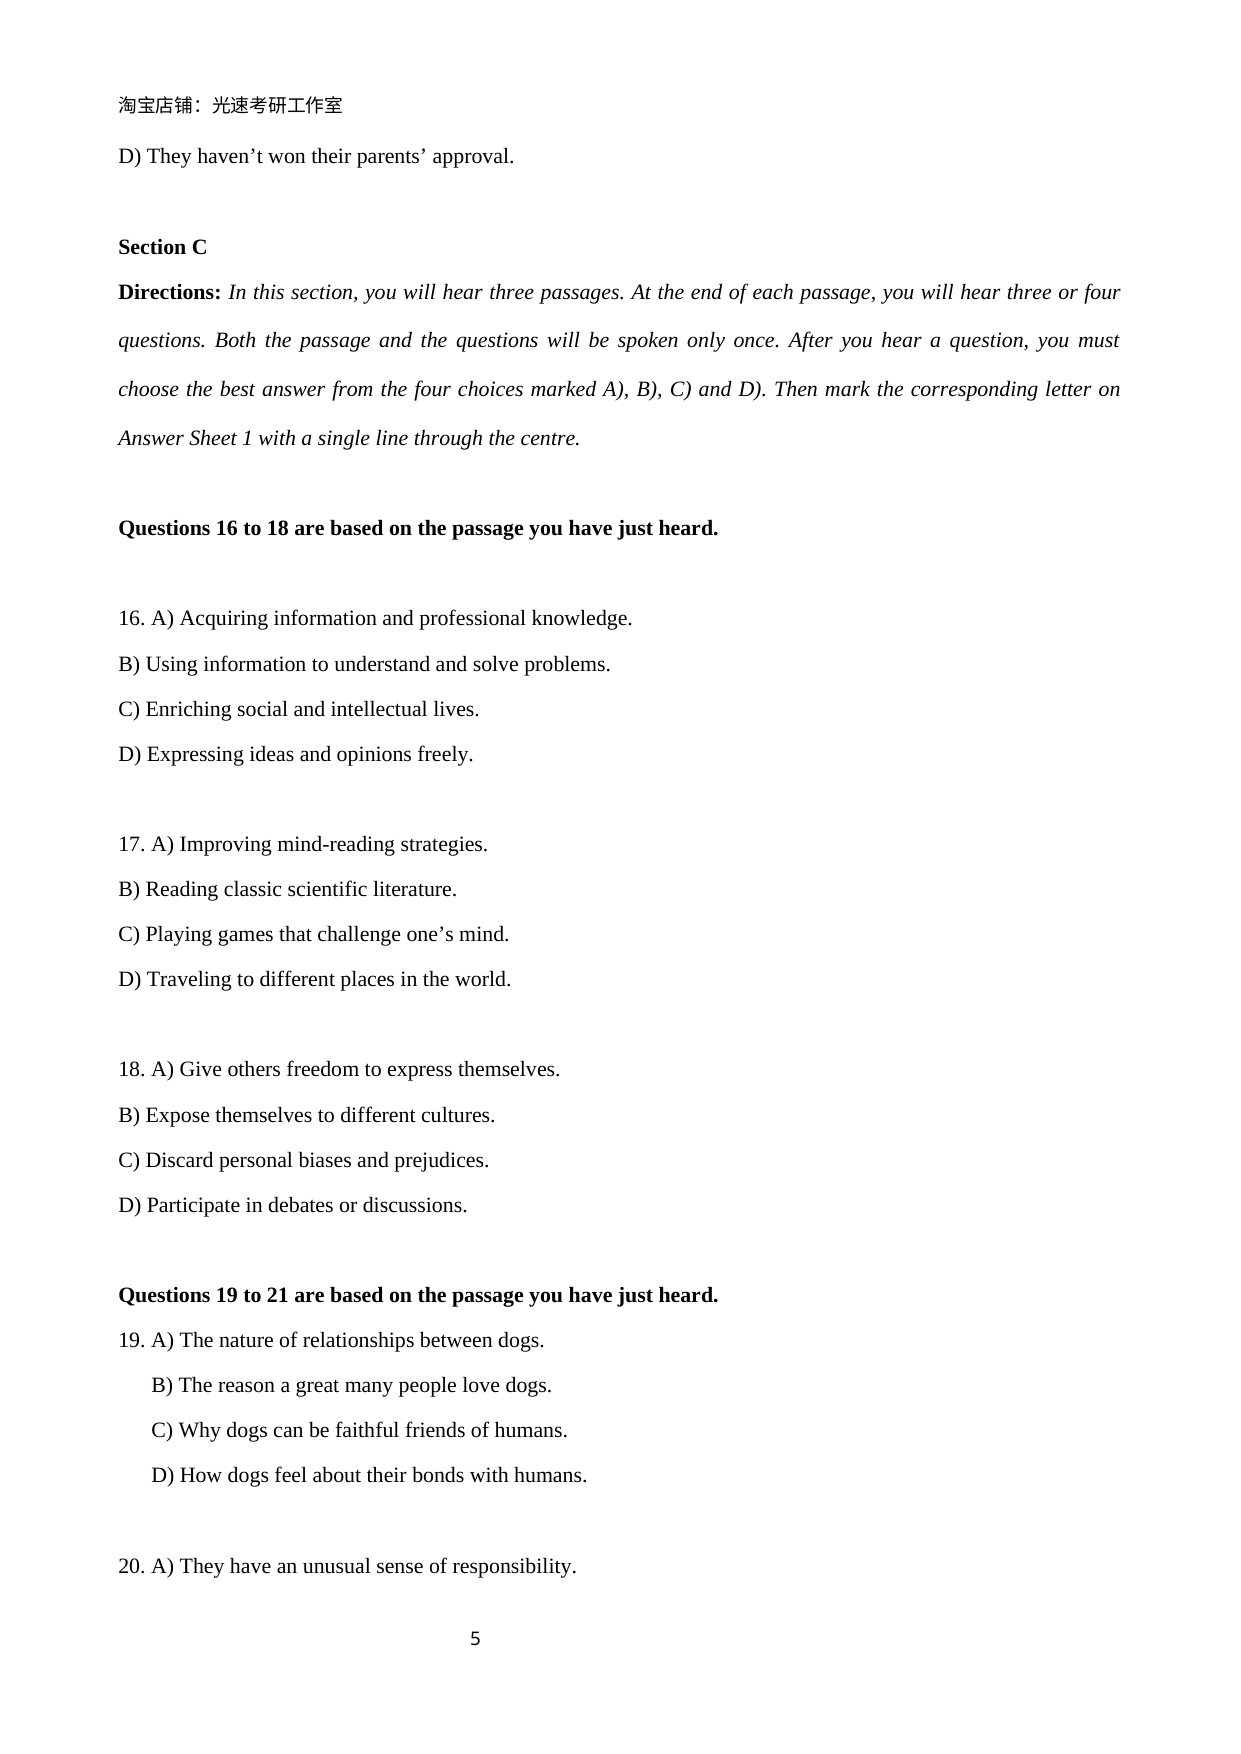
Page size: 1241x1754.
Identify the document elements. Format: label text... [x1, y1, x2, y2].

text 20. A) They have an unusual sense of responsibility. [118, 1549, 1122, 1581]
text B) Expose themselves to different cultures. [118, 1098, 1122, 1130]
text 17. A) Improving mind-reading strategies. [118, 827, 1122, 860]
text D) Expressing ideas and opinions freely. [118, 737, 1122, 769]
text 18. A) Give others freedom to express themselves. [118, 1053, 1122, 1085]
text D) Participate in debates or discussions. [118, 1188, 1122, 1221]
text C) Enriching social and intellectual lives. [118, 692, 1122, 724]
text C) Discard personal biases and prejudices. [118, 1143, 1122, 1176]
text Section C [118, 230, 1122, 262]
text 16. A) Acquiring information and professional knowledge. [118, 602, 1122, 634]
text B) Reading classic scientific literature. [118, 872, 1122, 905]
text Questions 16 to 18 are based on the passage you have just heard. [118, 512, 1122, 544]
text B) The reason a great many people love dogs. [118, 1368, 1122, 1401]
text C) Playing games that challenge one’s mind. [118, 917, 1122, 950]
text Questions 19 to 21 are based on the passage you have just heard. [118, 1278, 1122, 1311]
text Directions: In this section, you will hear three passages. At the end of each passage, you will hear three or four questions. Both the passage and the questions will be spoken only once. After you hear a question, you must choose the best answer from the four choices marked A), B), C) and D). Then mark the corresponding letter on Answer Sheet 1 with a single line through the centre. [118, 275, 1122, 454]
text C) Why dogs can be faithful friends of humans. [118, 1414, 1122, 1446]
text D) They haven’t won their parents’ approval. [118, 140, 1122, 172]
text D) Traveling to different places in the world. [118, 963, 1122, 995]
text 19. A) The nature of relationships between dogs. [118, 1323, 1122, 1356]
text B) Using information to understand and solve problems. [118, 647, 1122, 679]
text D) How dogs feel about their bonds with humans. [118, 1459, 1122, 1491]
